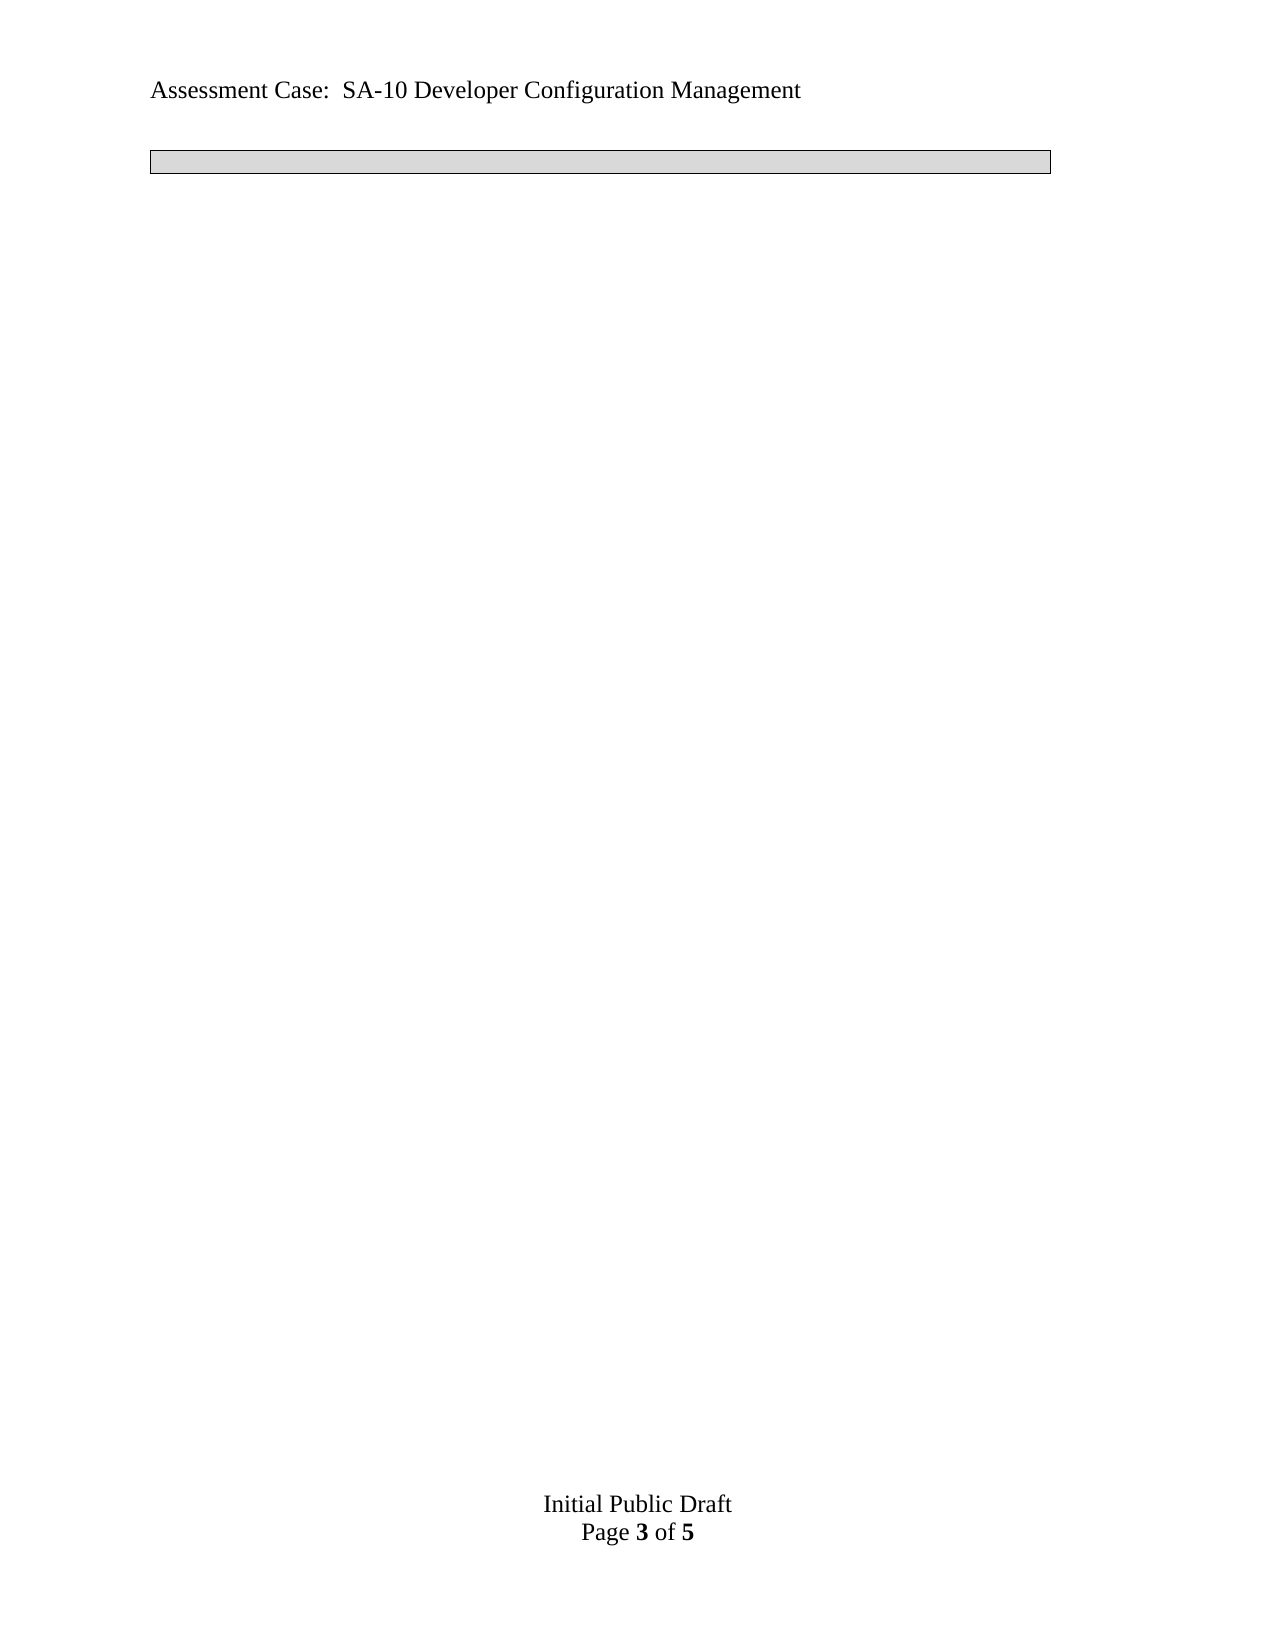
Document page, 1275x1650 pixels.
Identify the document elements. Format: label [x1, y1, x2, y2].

table_cell [151, 151, 1050, 173]
